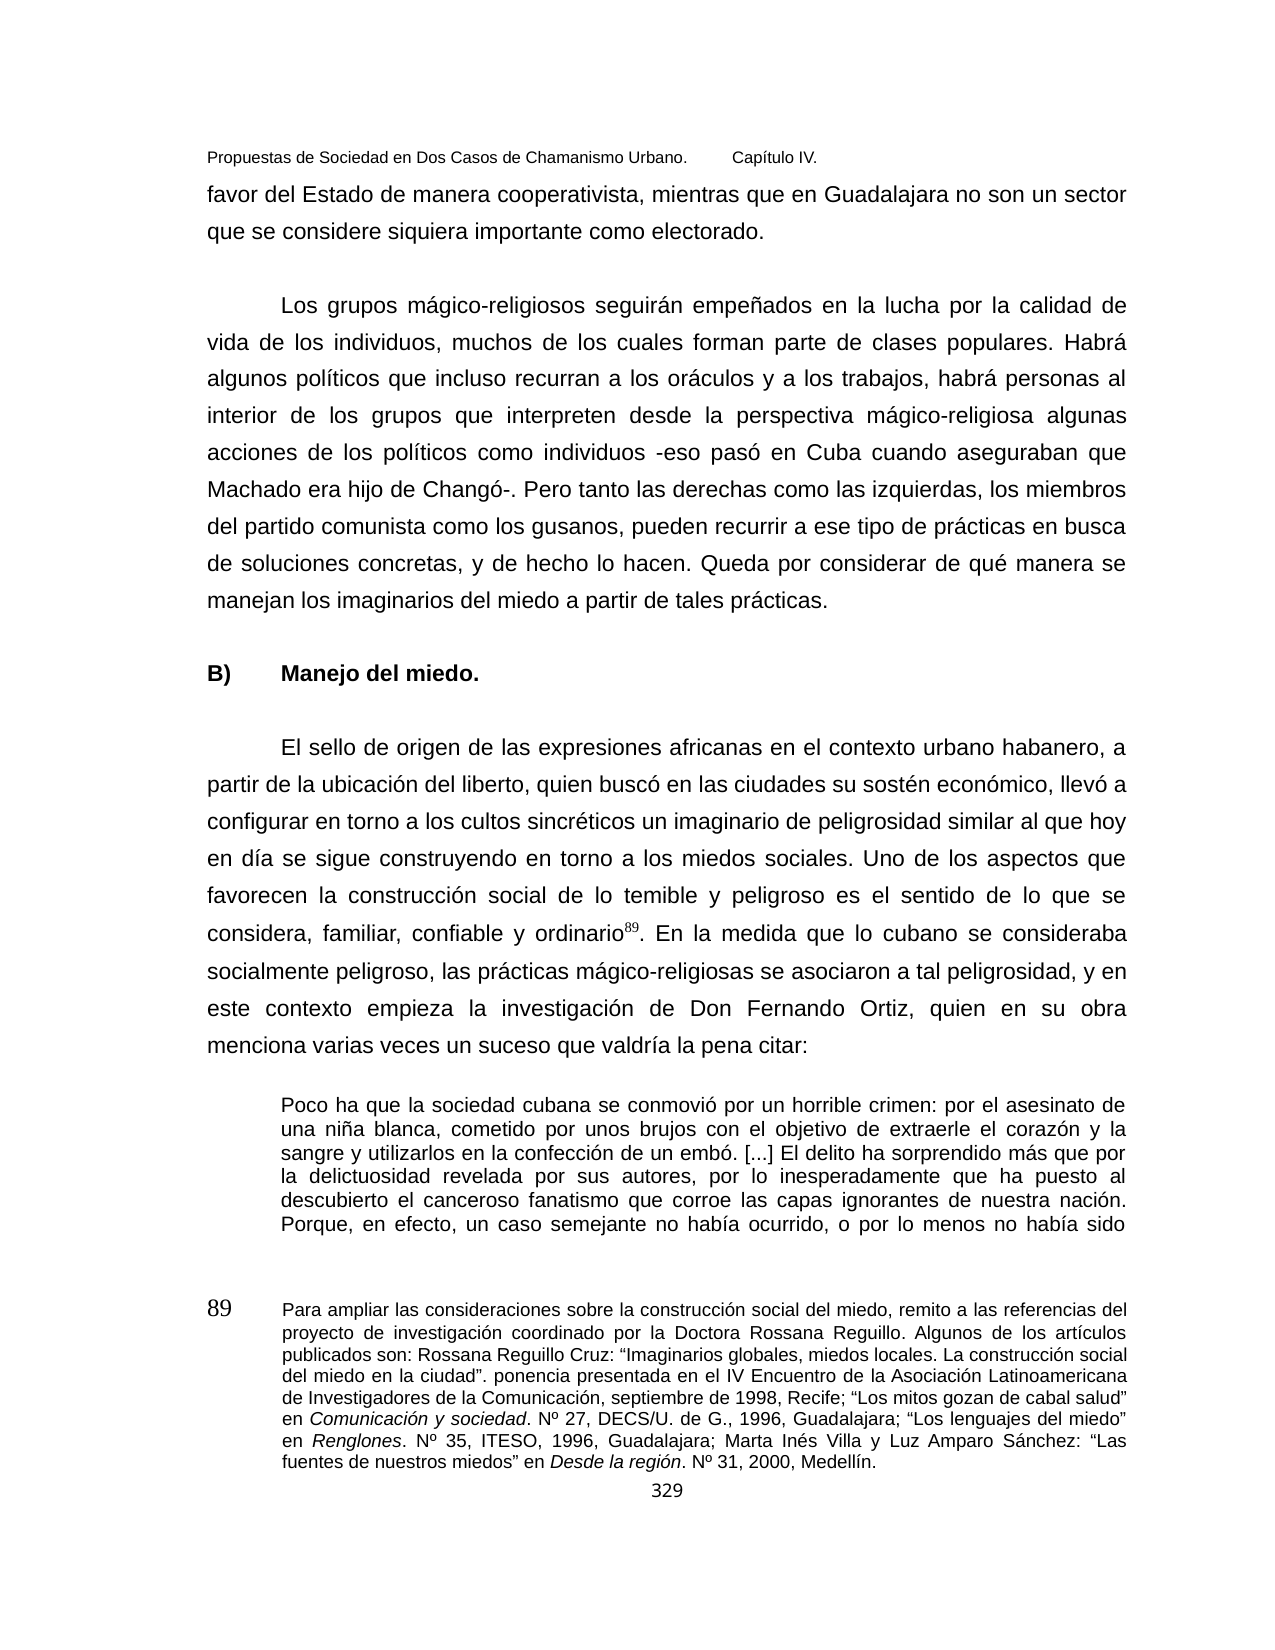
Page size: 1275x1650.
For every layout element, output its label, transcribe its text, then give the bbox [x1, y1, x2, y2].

text Los grupos mágico-religiosos seguirán empeñados en la lucha por la calidad de vida de los individuos, muchos de los cuales forman parte de clases populares. Habrá algunos políticos que incluso recurran a los oráculos y a los trabajos, habrá personas al interior de los grupos que interpreten desde la perspectiva mágico-religiosa algunas acciones de los políticos como individuos -eso pasó en Cuba cuando aseguraban que Machado era hijo de Changó-. Pero tanto las derechas como las izquierdas, los miembros del partido comunista como los gusanos, pueden recurrir a ese tipo de prácticas en busca de soluciones concretas, y de hecho lo hacen. Queda por considerar de qué manera se manejan los imaginarios del miedo a partir de tales prácticas. [207, 292, 1127, 613]
list Manejo del miedo. [207, 660, 1127, 687]
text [281, 1092, 1127, 1236]
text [207, 181, 1127, 244]
text El sello de origen de las expresiones africanas en el contexto urbano habanero, a partir de la ubicación del liberto, quien buscó en las ciudades su sostén económico, llevó a configurar en torno a los cultos sincréticos un imaginario de peligrosidad similar al que hoy en día se sigue construyendo en torno a los miedos sociales. Uno de los aspectos que favorecen la construcción social de lo temible y peligroso es el sentido de lo que se considera, familiar, confiable y ordinario. En la medida que lo cubano se consideraba socialmente peligroso, las prácticas mágico-religiosas se asociaron a tal peligrosidad, y en este contexto empieza la investigación de Don Fernando Ortiz, quien en su obra menciona varias veces un suceso que valdría la pena citar: [207, 734, 1127, 1058]
